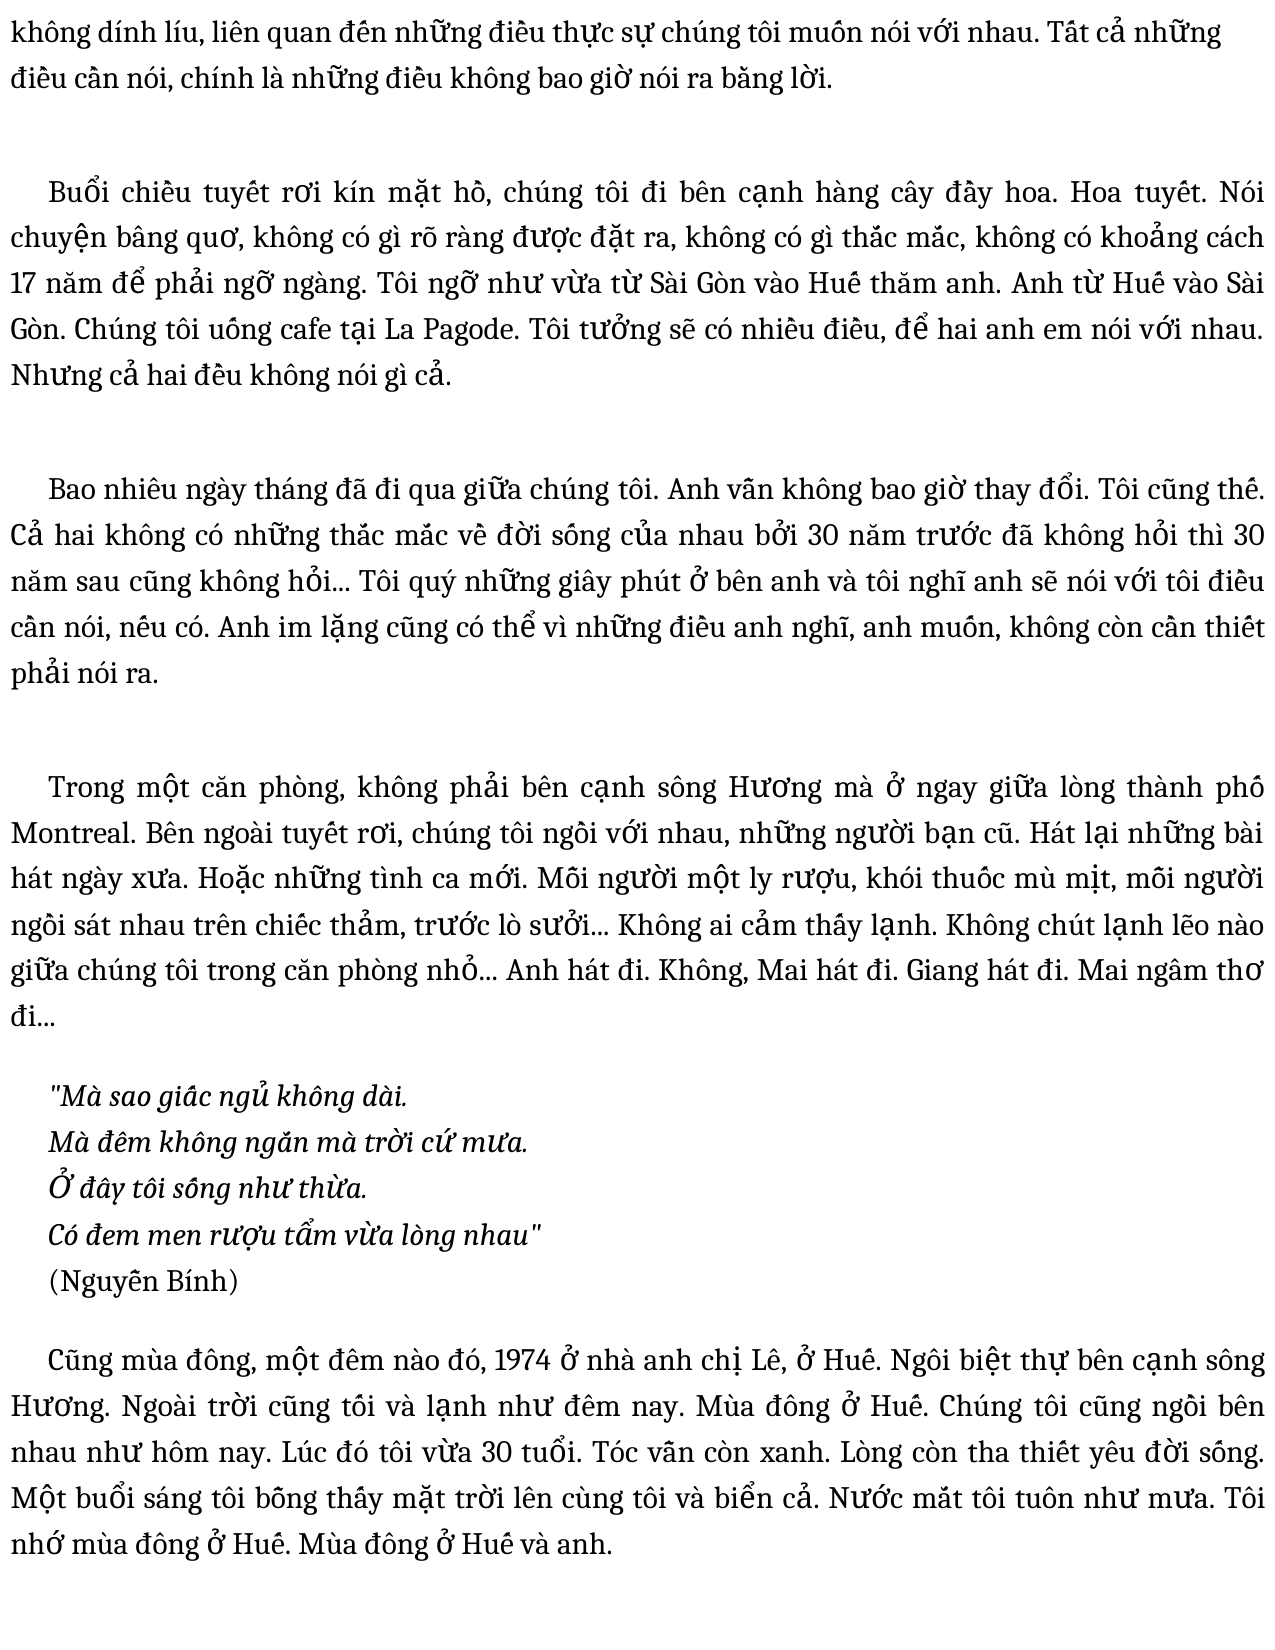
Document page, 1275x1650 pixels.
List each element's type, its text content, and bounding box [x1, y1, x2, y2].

text Bao nhiêu ngày tháng đã đi qua giữa chúng tôi. Anh vẫn không bao giờ thay đổi. Tôi cũng thế. Cả hai không có những thắc mắc về đời sống của nhau bởi 30 năm trước đã không hỏi thì 30 năm sau cũng không hỏi... Tôi quý những giây phút ở bên anh và tôi nghĩ anh sẽ nói với tôi điều cần nói, nếu có. Anh im lặng cũng có thể vì những điều anh nghĩ, anh muốn, không còn cần thiết phải nói ra. [10, 471, 1265, 691]
text Mà đêm không ngắn mà trời cứ mưa. Ở đây tôi sống như thừa. [48, 1124, 551, 1206]
text Cũng mùa đông, một đêm nào đó, 1974 ở nhà anh chị Lê, ở Huế. Ngôi biệt thự bên cạnh sông Hương. Ngoài trời cũng tối và lạnh như đêm nay. Mùa đông ở Huế. Chúng tôi cũng ngồi bên nhau như hôm nay. Lúc đó tôi vừa 30 tuổi. Tóc vẫn còn xanh. Lòng còn tha thiết yêu đời sống. Một buổi sáng tôi bỗng thấy mặt trời lên cùng tôi và biển cả. Nước mắt tôi tuôn như mưa. Tôi nhớ mùa đông ở Huế. Mùa đông ở Huế và anh. [10, 1343, 1266, 1562]
text Có đem men rượu tẩm vừa lòng nhau" [48, 1216, 1275, 1253]
text "Mà sao giấc ngủ không dài. [48, 1078, 1275, 1114]
text Trong một căn phòng, không phải bên cạnh sông Hương mà ở ngay giữa lòng thành phố Montreal. Bên ngoài tuyết rơi, chúng tôi ngồi với nhau, những người bạn cũ. Hát lại những bài hát ngày xưa. Hoặc những tình ca mới. Mỗi người một ly rượu, khói thuốc mù mịt, mỗi người ngồi sát nhau trên chiếc thảm, trước lò sưởi... Không ai cảm thấy lạnh. Không chút lạnh lẽo nào giữa chúng tôi trong căn phòng nhỏ... Anh hát đi. Không, Mai hát đi. Giang hát đi. Mai ngâm thơ đi... [10, 769, 1265, 1034]
text Buổi chiều tuyết rơi kín mặt hồ, chúng tôi đi bên cạnh hàng cây đầy hoa. Hoa tuyết. Nói chuyện bâng quơ, không có gì rõ ràng được đặt ra, không có gì thắc mắc, không có khoảng cách 17 năm để phải ngỡ ngàng. Tôi ngỡ như vừa từ Sài Gòn vào Huế thăm anh. Anh từ Huế vào Sài Gòn. Chúng tôi uống cafe tại La Pagode. Tôi tưởng sẽ có nhiều điều, để hai anh em nói với nhau. Nhưng cả hai đều không nói gì cả. [10, 174, 1265, 393]
text không dính líu, liên quan đến những điều thực sự chúng tôi muốn nói với nhau. Tất cả những điều cần nói, chính là những điều không bao giờ nói ra bằng lời. [10, 14, 1275, 96]
text (Nguyễn Bính) [48, 1263, 1275, 1299]
